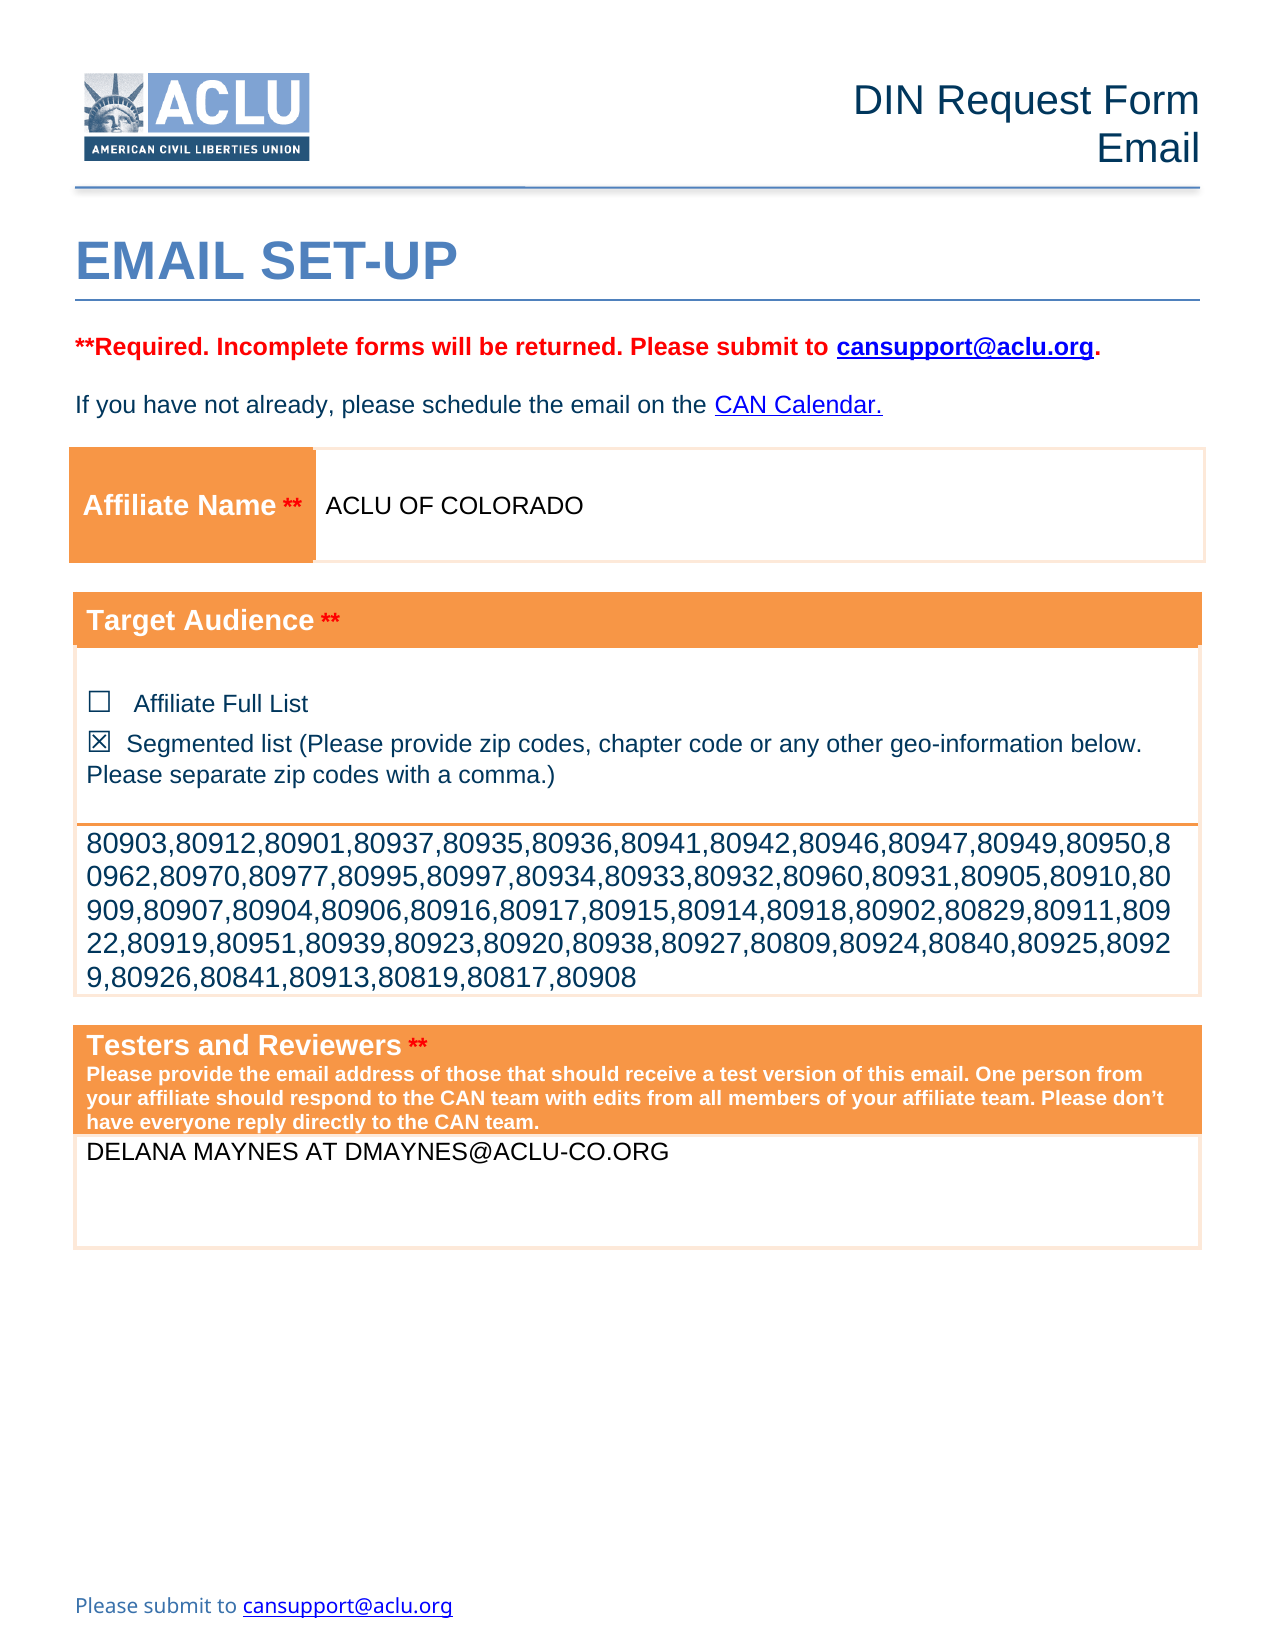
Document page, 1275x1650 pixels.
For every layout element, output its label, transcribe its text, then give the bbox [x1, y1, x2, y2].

text If you have not already, please schedule the email on the CAN Calendar. [75, 390, 1200, 418]
title EMAIL SET-UP [75, 228, 1200, 299]
table_header Affiliate Name ** [72, 450, 313, 560]
table_header Testers and Reviewers ** Please provide the email address of those that should receive a test version of this email. One person from your affiliate should respond to the CAN team with edits from all members of your affiliate team. Please don’t have everyone reply directly to the CAN team. [77, 1029, 1198, 1134]
table_cell 80903,80912,80901,80937,80935,80936,80941,80942,80946,80947,80949,80950,80962,80970,80977,80995,80997,80934,80933,80932,80960,80931,80905,80910,80909,80907,80904,80906,80916,80917,80915,80914,80918,80902,80829,80911,80922,80919,80951,80939,80923,80920,80938,80927,80809,80924,80840,80925,80929,80926,80841,80913,80819,80817,80908 [77, 826, 1198, 993]
table_header Target Audience ** [77, 595, 1198, 645]
table_header ACLU OF COLORADO [316, 450, 1203, 560]
picture [84, 73, 310, 161]
text **Required. Incomplete forms will be returned. Please submit to cansupport@aclu.org. [75, 332, 1200, 361]
table_cell DELANA MAYNES AT DMAYNES@ACLU-CO.ORG [77, 1137, 1198, 1246]
table_cell Affiliate Full List Segmented list (Please provide zip codes, chapter code or any other geo-information below. Please separate zip codes with a comma.) [77, 648, 1198, 823]
